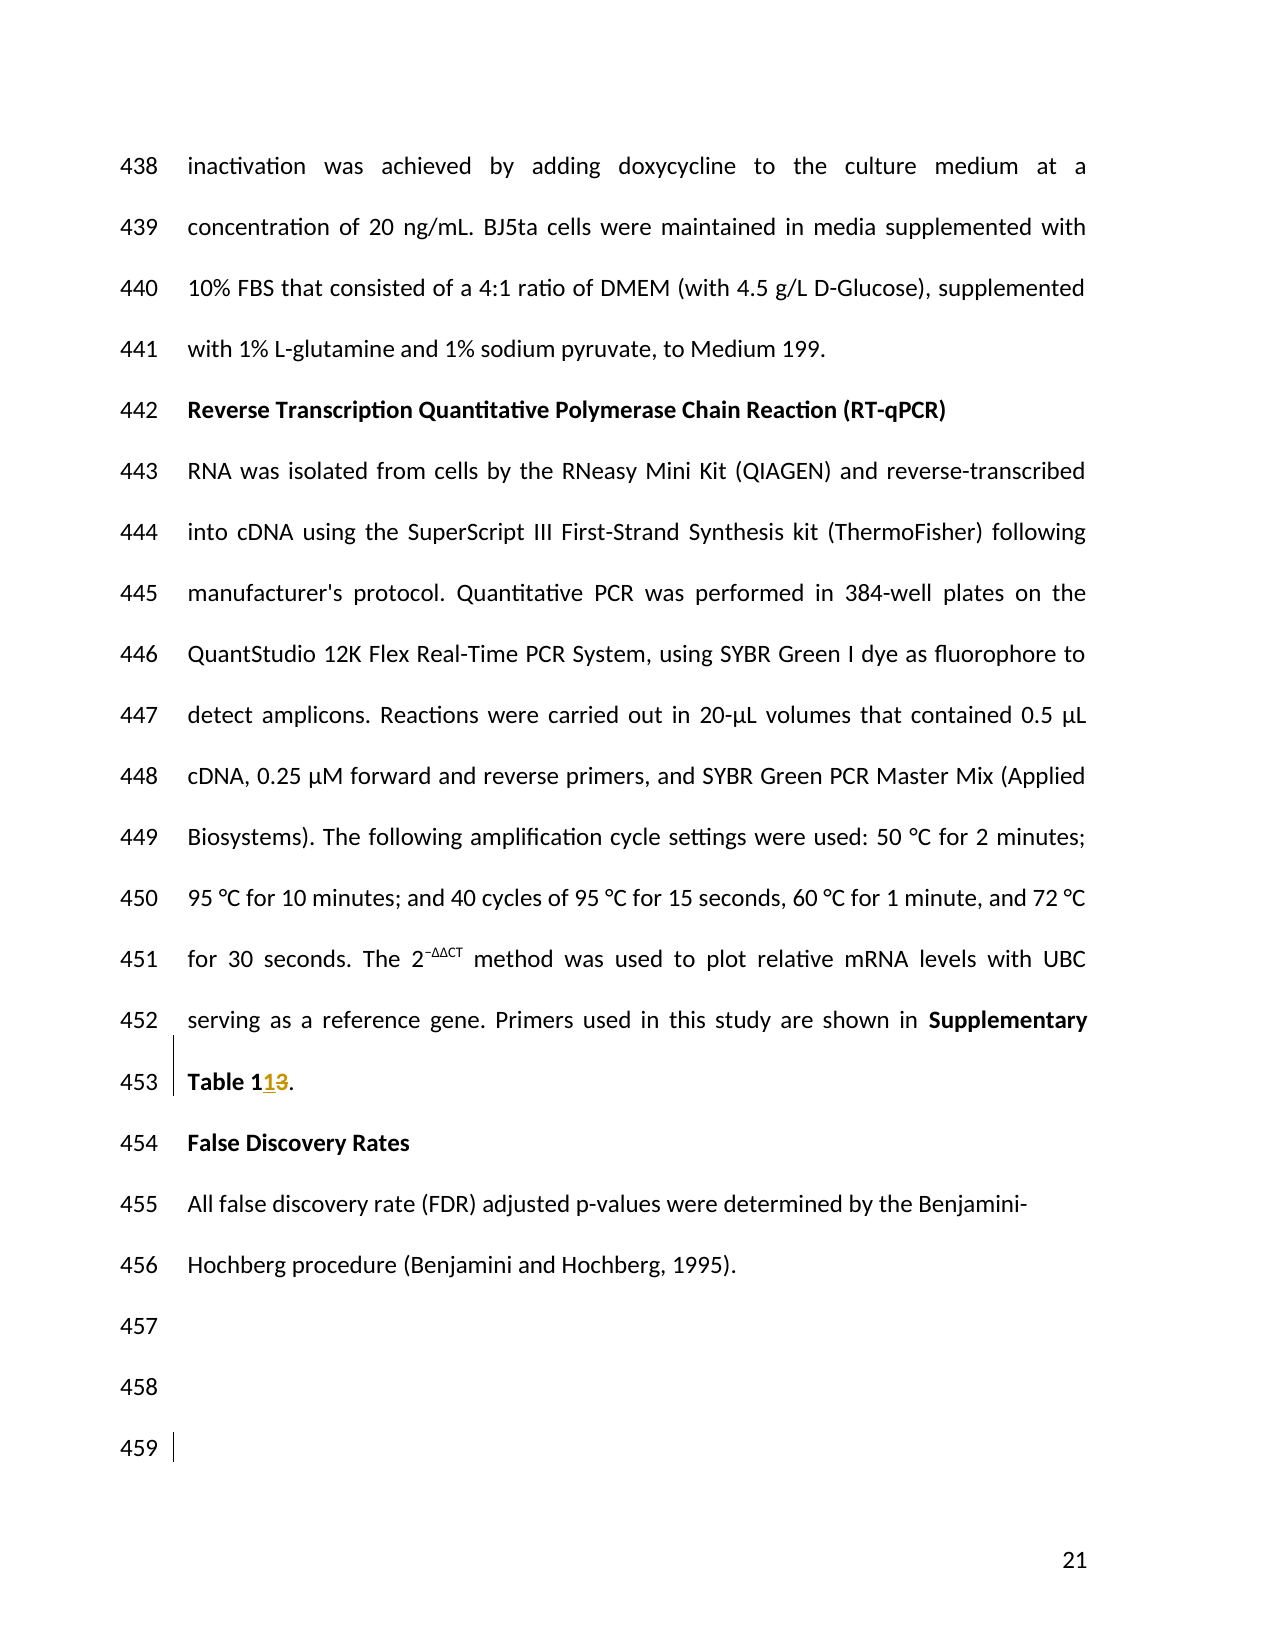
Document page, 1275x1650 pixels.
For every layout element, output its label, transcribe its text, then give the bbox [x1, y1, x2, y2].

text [187, 150, 1087, 364]
text False Discovery Rates [187, 1127, 1087, 1157]
text RNA was isolated from cells by the RNeasy Mini Kit (QIAGEN) and reverse-transcribed into cDNA using the SuperScript III First-Strand Synthesis kit (ThermoFisher) following manufacturer's protocol. Quantitative PCR was performed in 384-well plates on the QuantStudio 12K Flex Real-Time PCR System, using SYBR Green I dye as fluorophore to detect amplicons. Reactions were carried out in 20-μL volumes that contained 0.5 μL cDNA, 0.25 μM forward and reverse primers, and SYBR Green PCR Master Mix (Applied Biosystems). The following amplification cycle settings were used: 50 °C for 2 minutes; 95 °C for 10 minutes; and 40 cycles of 95 °C for 15 seconds, 60 °C for 1 minute, and 72 °C for 30 seconds. The 2−∆∆CT method was used to plot relative mRNA levels with UBC serving as a reference gene. Primers used in this study are shown in Supplementary Table 1. [187, 455, 1087, 1096]
text All false discovery rate (FDR) adjusted p-values were determined by the Benjamini-Hochberg procedure (Benjamini and Hochberg, 1995). [187, 1188, 1087, 1279]
text Reverse Transcription Quantitative Polymerase Chain Reaction (RT-qPCR) [187, 394, 1087, 425]
